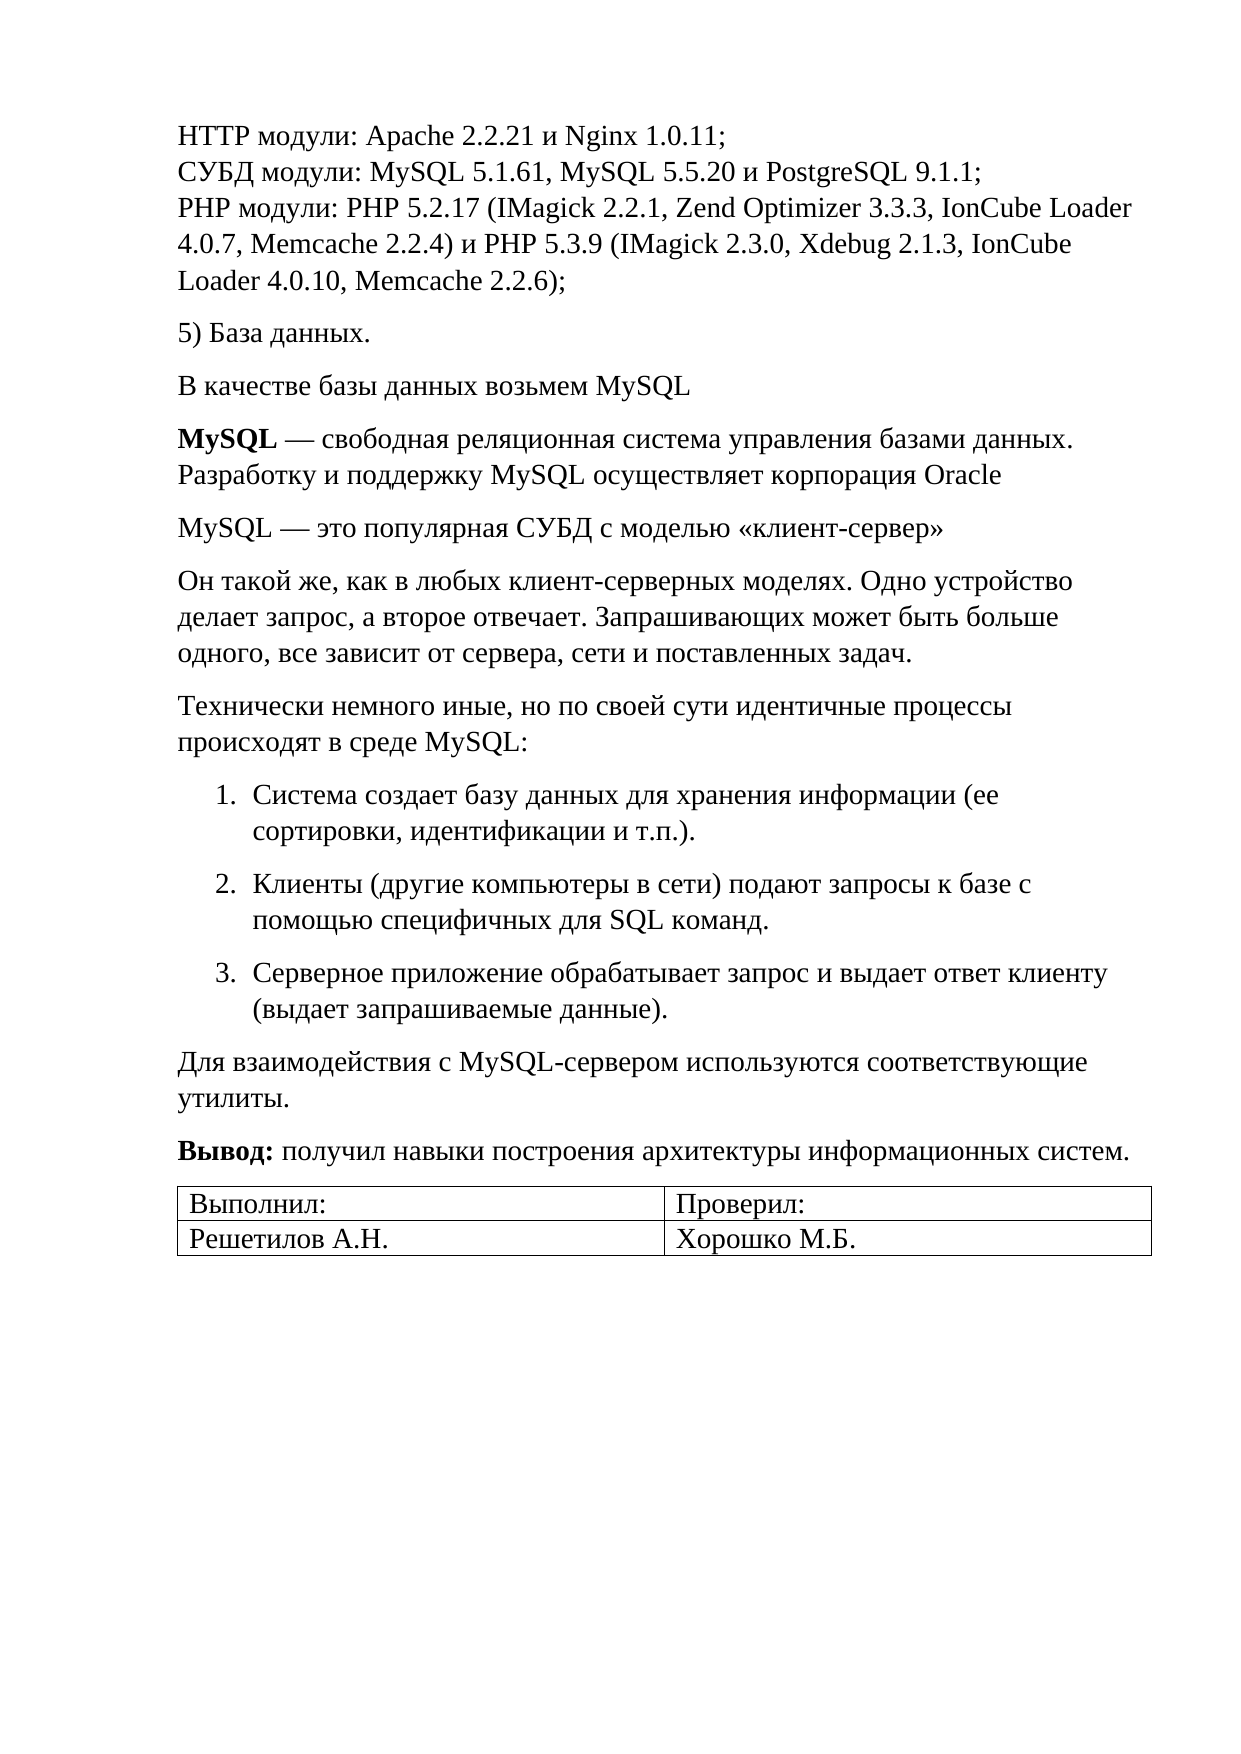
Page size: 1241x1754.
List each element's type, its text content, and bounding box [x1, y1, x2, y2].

table_cell Хорошко М.Б. [665, 1221, 1151, 1255]
text MySQL — свободная реляционная система управления базами данных. Разработку и поддержку MySQL осуществляет корпорация Oracle [177, 421, 1152, 491]
text В качестве базы данных возьмем MySQL [177, 368, 1152, 402]
table_cell Решетилов А.Н. [178, 1221, 664, 1255]
list Система создает базу данных для хранения информации (ее сортировки, идентификации и т.п.). [215, 777, 1152, 847]
text MySQL — это популярная СУБД с моделью «клиент-сервер» [177, 510, 1152, 544]
list Серверное приложение обрабатывает запрос и выдает ответ клиенту (выдает запрашиваемые данные). [215, 955, 1152, 1024]
text Для взаимодействия с MySQL-сервером используются соответствующие утилиты. [177, 1044, 1152, 1113]
text HTTP модули: Apache 2.2.21 и Nginx 1.0.11; СУБД модули: MySQL 5.1.61, MySQL 5.5.20 и PostgreSQL 9.1.1; PHP модули: PHP 5.2.17 (IMagick 2.2.1, Zend Optimizer 3.3.3, IonCube Loader 4.0.7, Memcache 2.2.4) и PHP 5.3.9 (IMagick 2.3.0, Xdebug 2.1.3, IonCube Loader 4.0.10, Memcache 2.2.6); [177, 118, 1152, 296]
list Клиенты (другие компьютеры в сети) подают запросы к базе с помощью специфичных для SQL команд. [215, 866, 1152, 936]
text Технически немного иные, но по своей сути идентичные процессы происходят в среде MySQL: [177, 688, 1152, 758]
table_header Проверил: [665, 1187, 1151, 1220]
table_header Выполнил: [178, 1187, 664, 1220]
text 5) База данных. [177, 316, 1152, 349]
text Он такой же, как в любых клиент-серверных моделях. Одно устройство делает запрос, а второе отвечает. Запрашивающих может быть больше одного, все зависит от сервера, сети и поставленных задач. [177, 563, 1152, 669]
text Вывод: получил навыки построения архитектуры информационных систем. [177, 1133, 1152, 1166]
